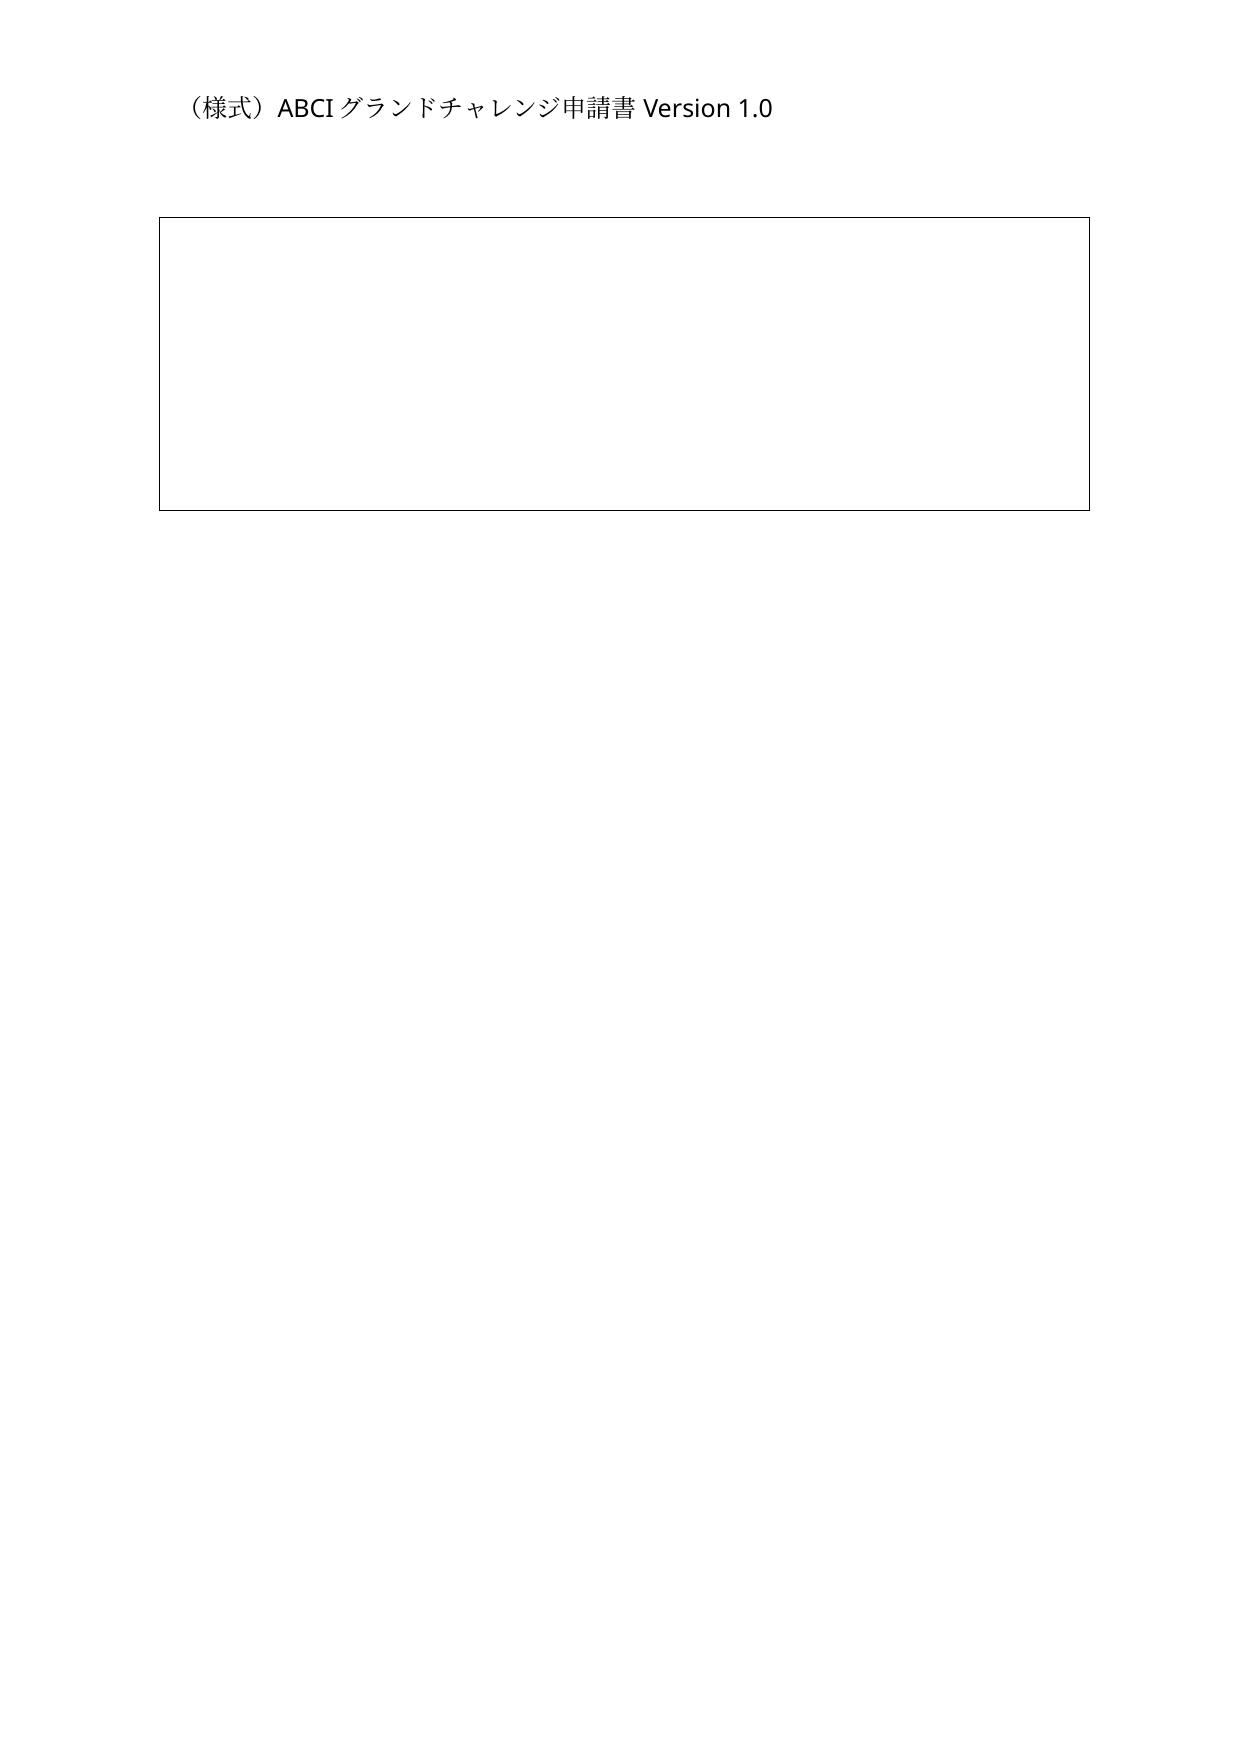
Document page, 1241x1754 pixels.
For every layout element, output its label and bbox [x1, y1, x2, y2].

table_cell [160, 218, 1089, 509]
